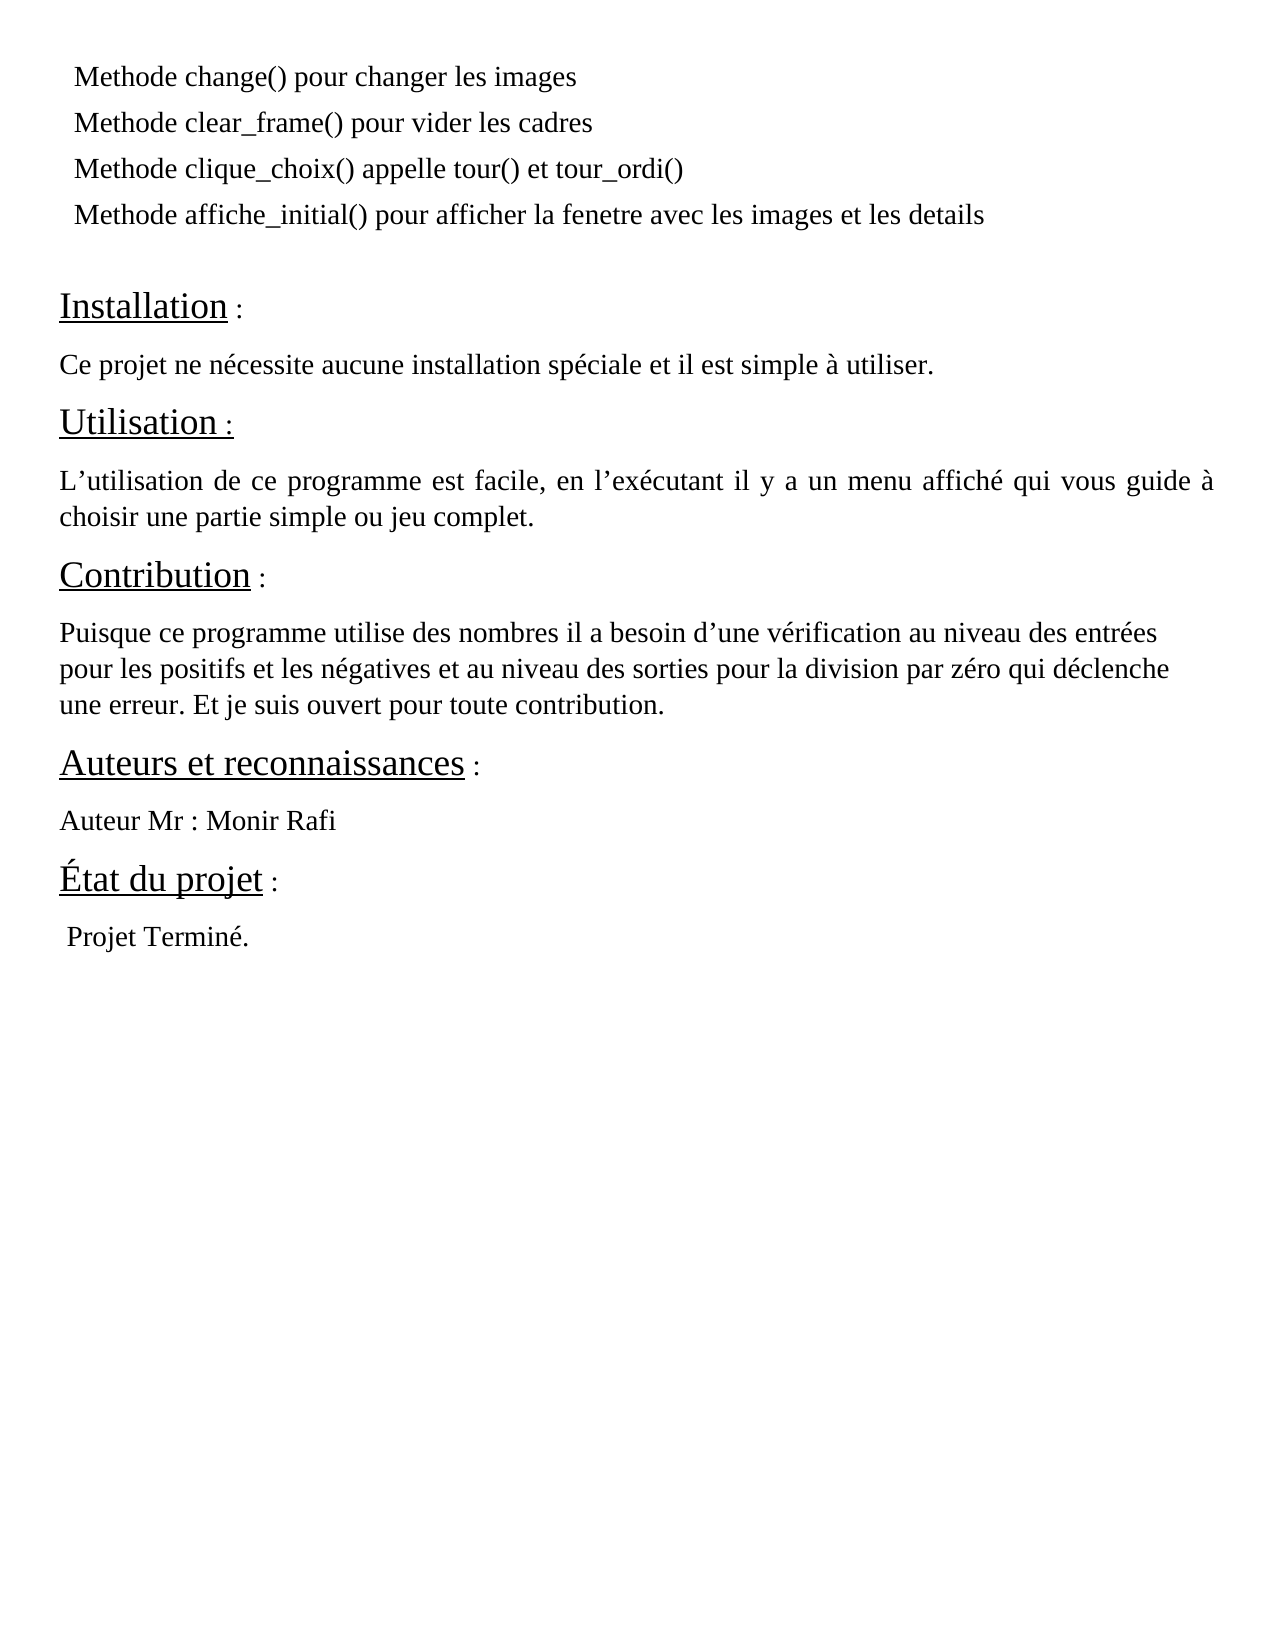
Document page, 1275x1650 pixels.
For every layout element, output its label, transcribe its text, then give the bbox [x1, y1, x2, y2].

text Ce projet ne nécessite aucune installation spéciale et il est simple à utiliser. [59, 347, 1216, 381]
text Auteurs et reconnaissances : [59, 740, 1216, 783]
text Methode affiche_initial() pour afficher la fenetre avec les images et les details [59, 197, 1216, 231]
text Methode clear_frame() pour vider les cadres [59, 105, 1216, 139]
text Methode change() pour changer les images [59, 59, 1216, 93]
text Contribution : [59, 552, 1216, 595]
text Puisque ce programme utilise des nombres il a besoin d’une vérification au niveau des entrées pour les positifs et les négatives et au niveau des sorties pour la division par zéro qui déclenche une erreur. Et je suis ouvert pour toute contribution. [59, 615, 1216, 721]
text État du projet : [59, 856, 1216, 899]
text Methode clique_choix() appelle tour() et tour_ordi() [59, 151, 1216, 185]
text Installation : [59, 284, 1216, 327]
text Utilisation : [59, 400, 1216, 443]
text Projet Terminé. [59, 919, 1216, 953]
text L’utilisation de ce programme est facile, en l’exécutant il y a un menu affiché qui vous guide à choisir une partie simple ou jeu complet. [59, 463, 1216, 533]
text Auteur Mr : Monir Rafi [59, 803, 1216, 837]
